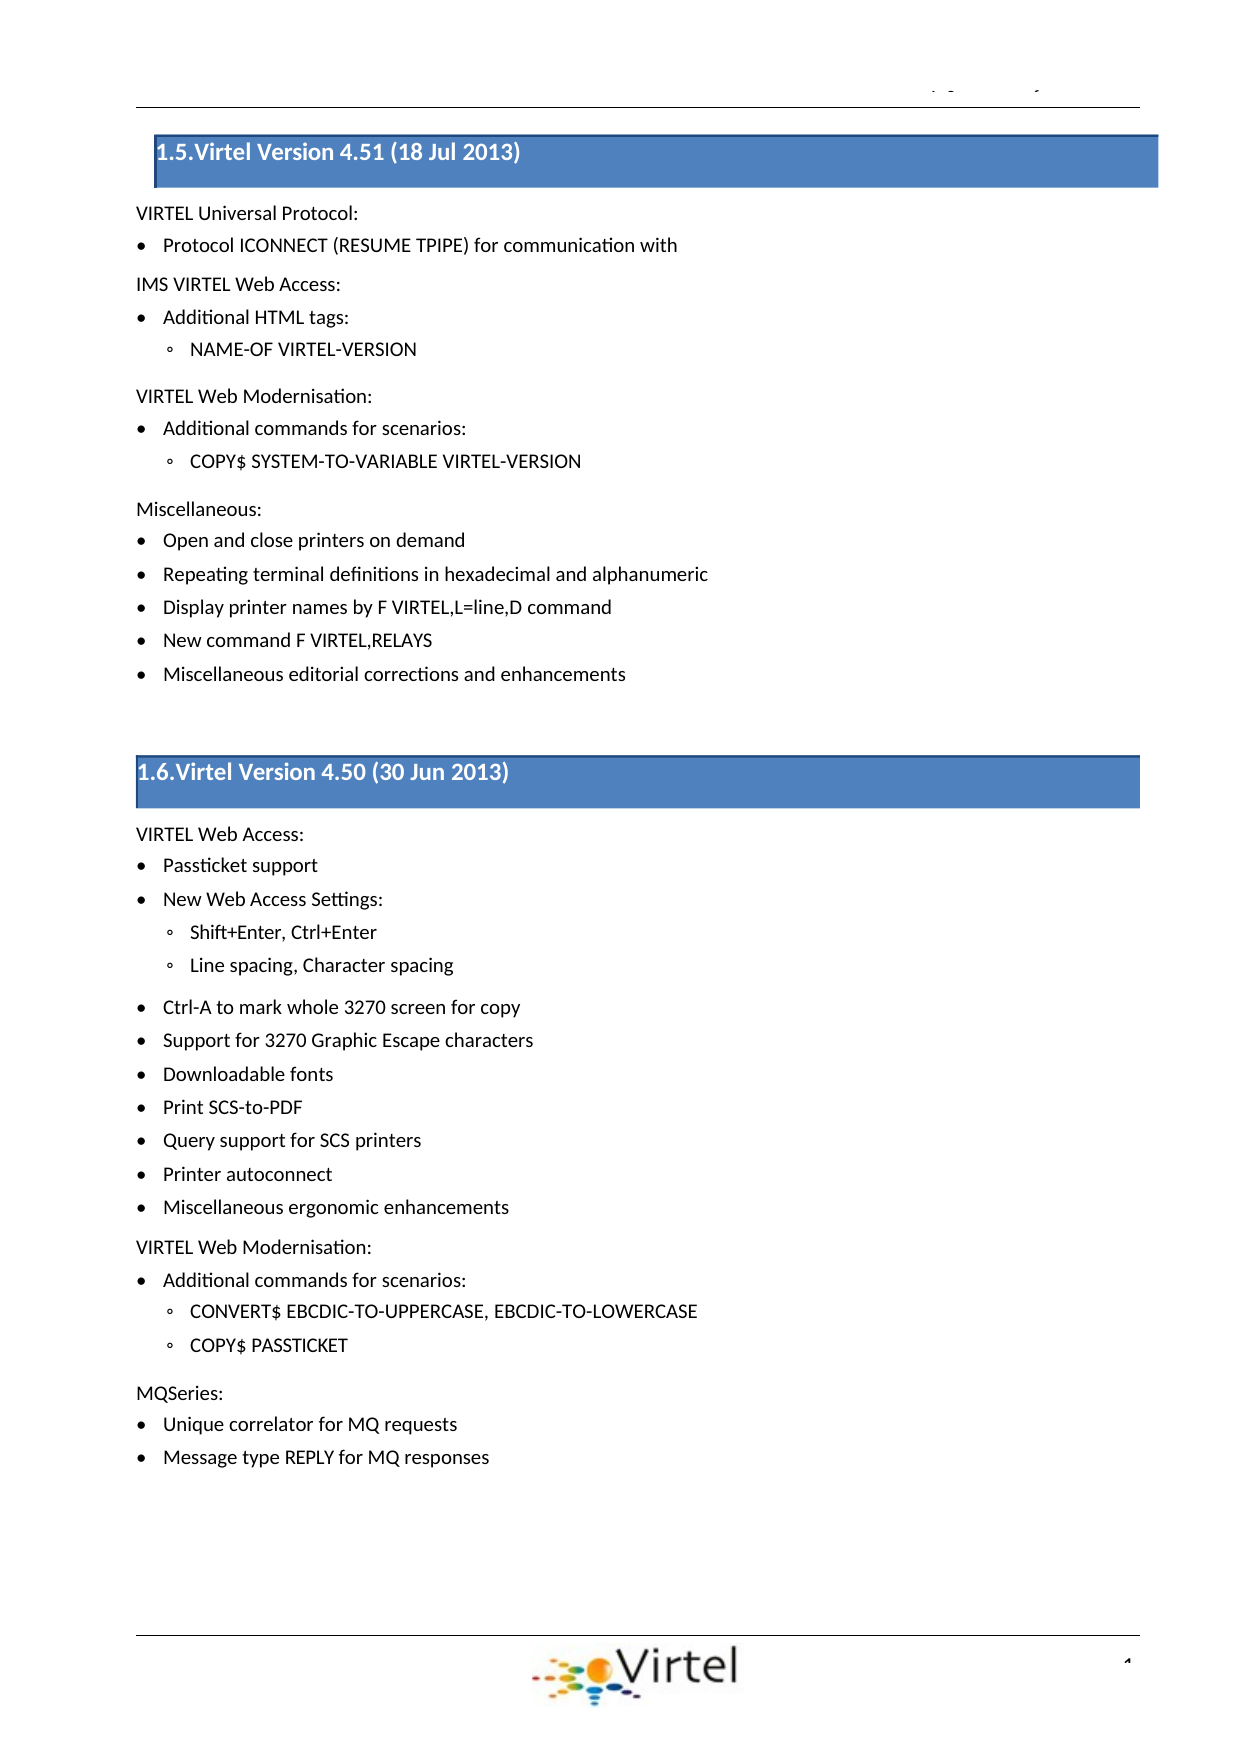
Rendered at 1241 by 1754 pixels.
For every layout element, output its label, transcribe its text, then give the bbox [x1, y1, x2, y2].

list Passticket support [136, 853, 1153, 878]
list Open and close printers on demand [136, 527, 1153, 553]
list Ctrl-A to mark whole 3270 screen for copy [136, 994, 1153, 1020]
list COPY$ SYSTEM-TO-VARIABLE VIRTEL-VERSION [166, 448, 1153, 474]
picture [531, 1643, 744, 1708]
text MQSeries: [136, 1380, 1141, 1405]
list Query support for SCS printers [136, 1128, 1153, 1153]
list Additional commands for scenarios: [136, 415, 1153, 440]
list COPY$ PASSTICKET [166, 1332, 1153, 1357]
list Message type REPLY for MQ responses [136, 1444, 1153, 1470]
list New Web Access Settings: [136, 886, 1153, 911]
list Line spacing, Character spacing [166, 953, 1153, 978]
text VIRTEL Web Modernisation: [136, 384, 1141, 409]
list Miscellaneous ergonomic enhancements VIRTEL Web Modernisation: [136, 1194, 509, 1259]
list CONVERT$ EBCDIC-TO-UPPERCASE, EBCDIC-TO-LOWERCASE [166, 1298, 1153, 1324]
list NAME-OF VIRTEL-VERSION [166, 336, 1153, 361]
list New command F VIRTEL,RELAYS [136, 627, 1153, 653]
list Additional commands for scenarios: [136, 1273, 1153, 1291]
text VIRTEL Web Access: [136, 762, 1141, 847]
list Additional HTML tags: [136, 311, 1153, 328]
list Downloadable fonts [136, 1061, 1153, 1086]
list Repeating terminal definitions in hexadecimal and alphanumeric [136, 561, 1153, 586]
list Shift+Enter, Ctrl+Enter [166, 919, 1153, 945]
list Printer autoconnect [136, 1161, 1153, 1186]
list Unique correlator for MQ requests [136, 1411, 1153, 1436]
list Display printer names by F VIRTEL,L=line,D command [136, 594, 1153, 619]
list Protocol ICONNECT (RESUME TPIPE) for communication with IMS VIRTEL Web Access: [136, 232, 713, 297]
list Support for 3270 Graphic Escape characters [136, 1028, 1153, 1053]
list Miscellaneous editorial corrections and enhancements [136, 661, 1153, 686]
text Miscellaneous: [136, 496, 1141, 522]
list Print SCS-to-PDF [136, 1094, 1153, 1120]
text VIRTEL Universal Protocol: [136, 201, 1141, 226]
